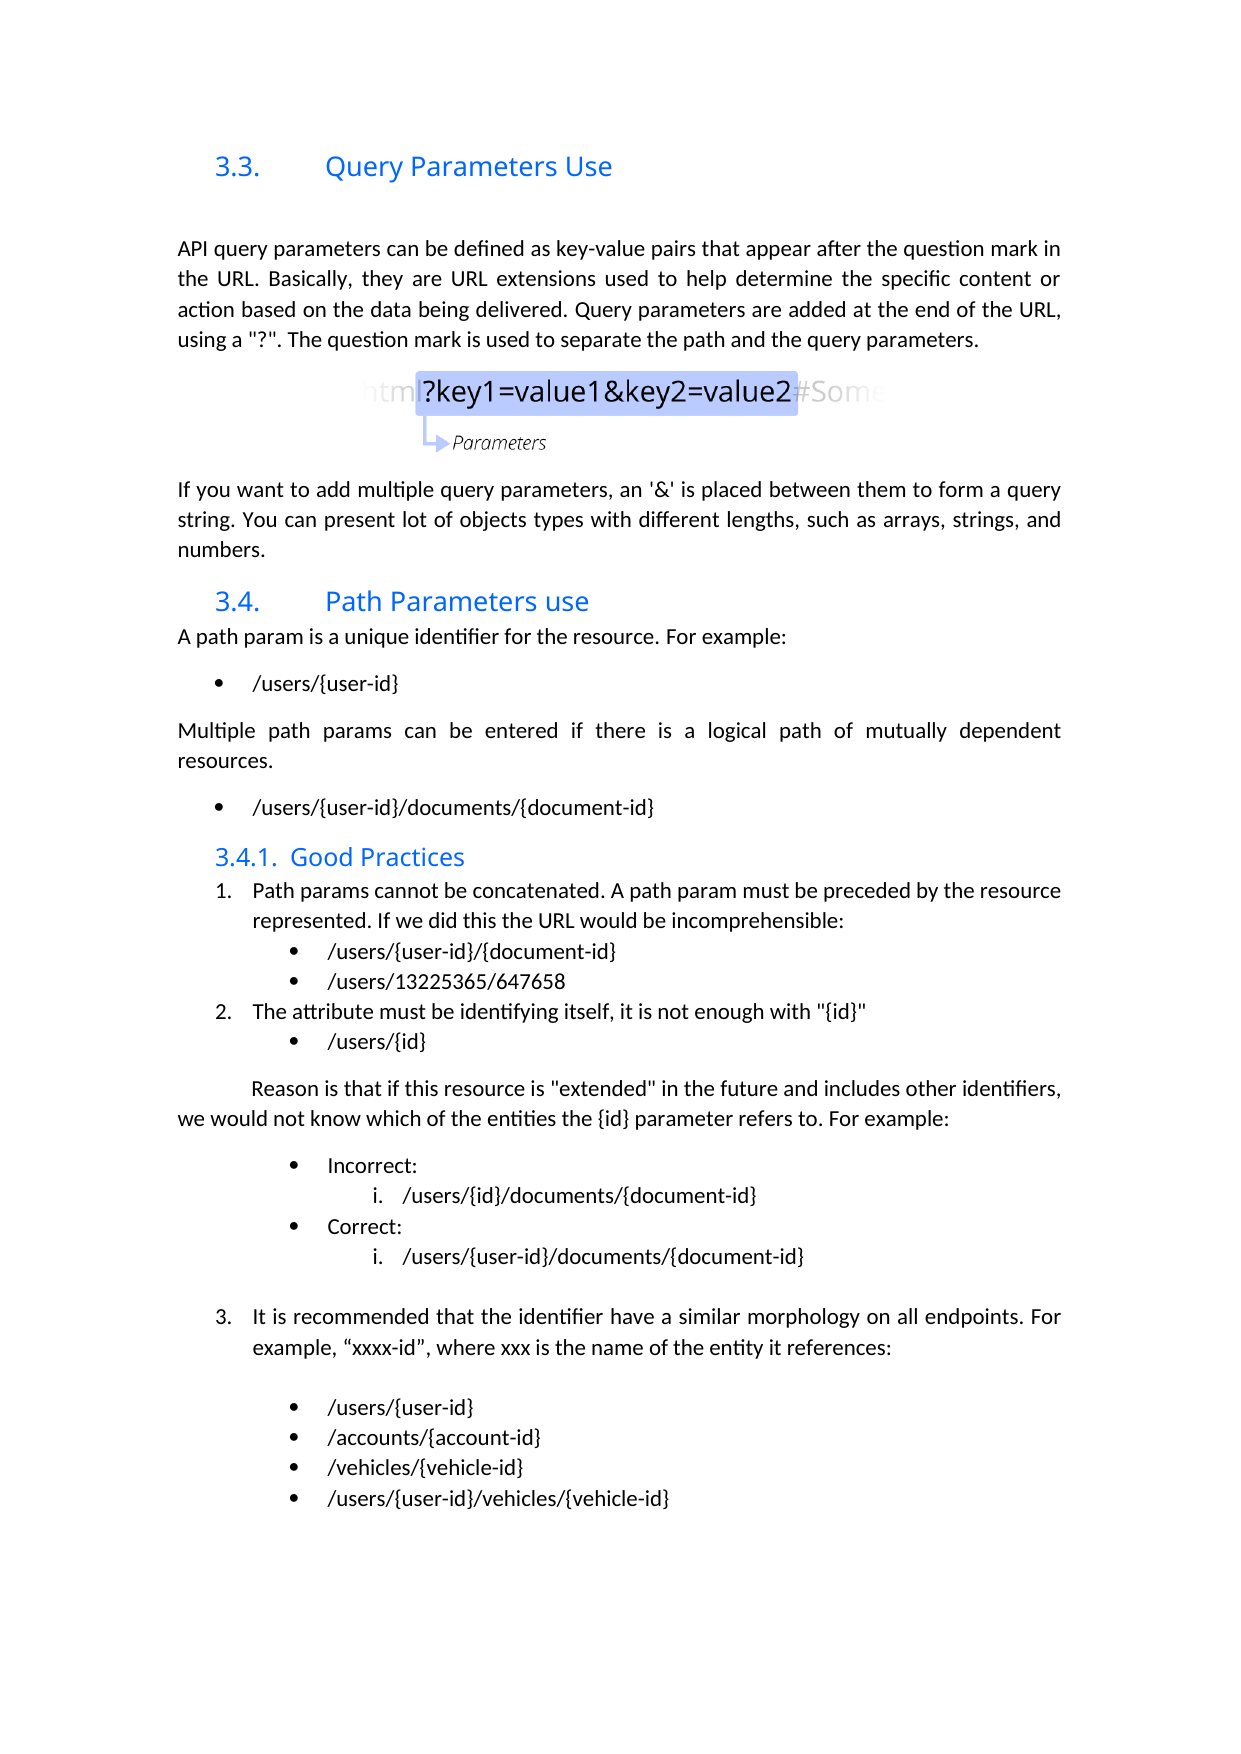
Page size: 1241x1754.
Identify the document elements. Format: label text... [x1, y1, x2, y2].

list /users/{user-id} [215, 669, 1063, 697]
picture [355, 371, 885, 456]
list /users/{user-id}/{document-id} [290, 937, 1063, 965]
subtitle Query Parameters Use [215, 148, 1063, 184]
text A path param is a unique identifier for the resource. For example: [177, 622, 1063, 650]
list /users/{user-id}/documents/{document-id} [383, 1242, 1063, 1270]
text API query parameters can be defined as key-value pairs that appear after the question mark in the URL. Basically, they are URL extensions used to help determine the specific content or action based on the data being delivered. Query parameters are added at the end of the URL, using a "?". The question mark is used to separate the path and the query parameters. [177, 234, 1063, 353]
list /users/{user-id}/vehicles/{vehicle-id} [290, 1484, 1063, 1512]
list Incorrect: [290, 1151, 1063, 1179]
text Multiple path params can be entered if there is a logical path of mutually dependent resources. [177, 716, 1063, 774]
list /accounts/{account-id} [290, 1423, 1063, 1451]
list Path params cannot be concatenated. A path param must be preceded by the resource represented. If we did this the URL would be incomprehensible: [215, 876, 1063, 935]
list It is recommended that the identifier have a similar morphology on all endpoints. For example, “xxxx-id”, where xxx is the name of the entity it references: [215, 1302, 1063, 1361]
text If you want to add multiple query parameters, an '&' is placed between them to form a query string. You can present lot of objects types with different lengths, such as arrays, strings, and numbers. [177, 475, 1063, 563]
list /users/{id}/documents/{document-id} [383, 1182, 1063, 1210]
list /users/{id} [290, 1027, 1063, 1056]
subtitle Path Parameters use [215, 582, 1063, 619]
list The attribute must be identifying itself, it is not enough with "{id}" [215, 997, 1063, 1025]
subtitle Good Practices [215, 840, 1063, 874]
list /vehicles/{vehicle-id} [290, 1453, 1063, 1482]
list /users/{user-id}/documents/{document-id} [215, 793, 1063, 821]
text Reason is that if this resource is "extended" in the future and includes other identifiers, we would not know which of the entities the {id} parameter refers to. For example: [177, 1074, 1063, 1133]
list /users/{user-id} [290, 1393, 1063, 1421]
list /users/13225365/647658 [290, 967, 1063, 995]
list Correct: [290, 1212, 1063, 1240]
